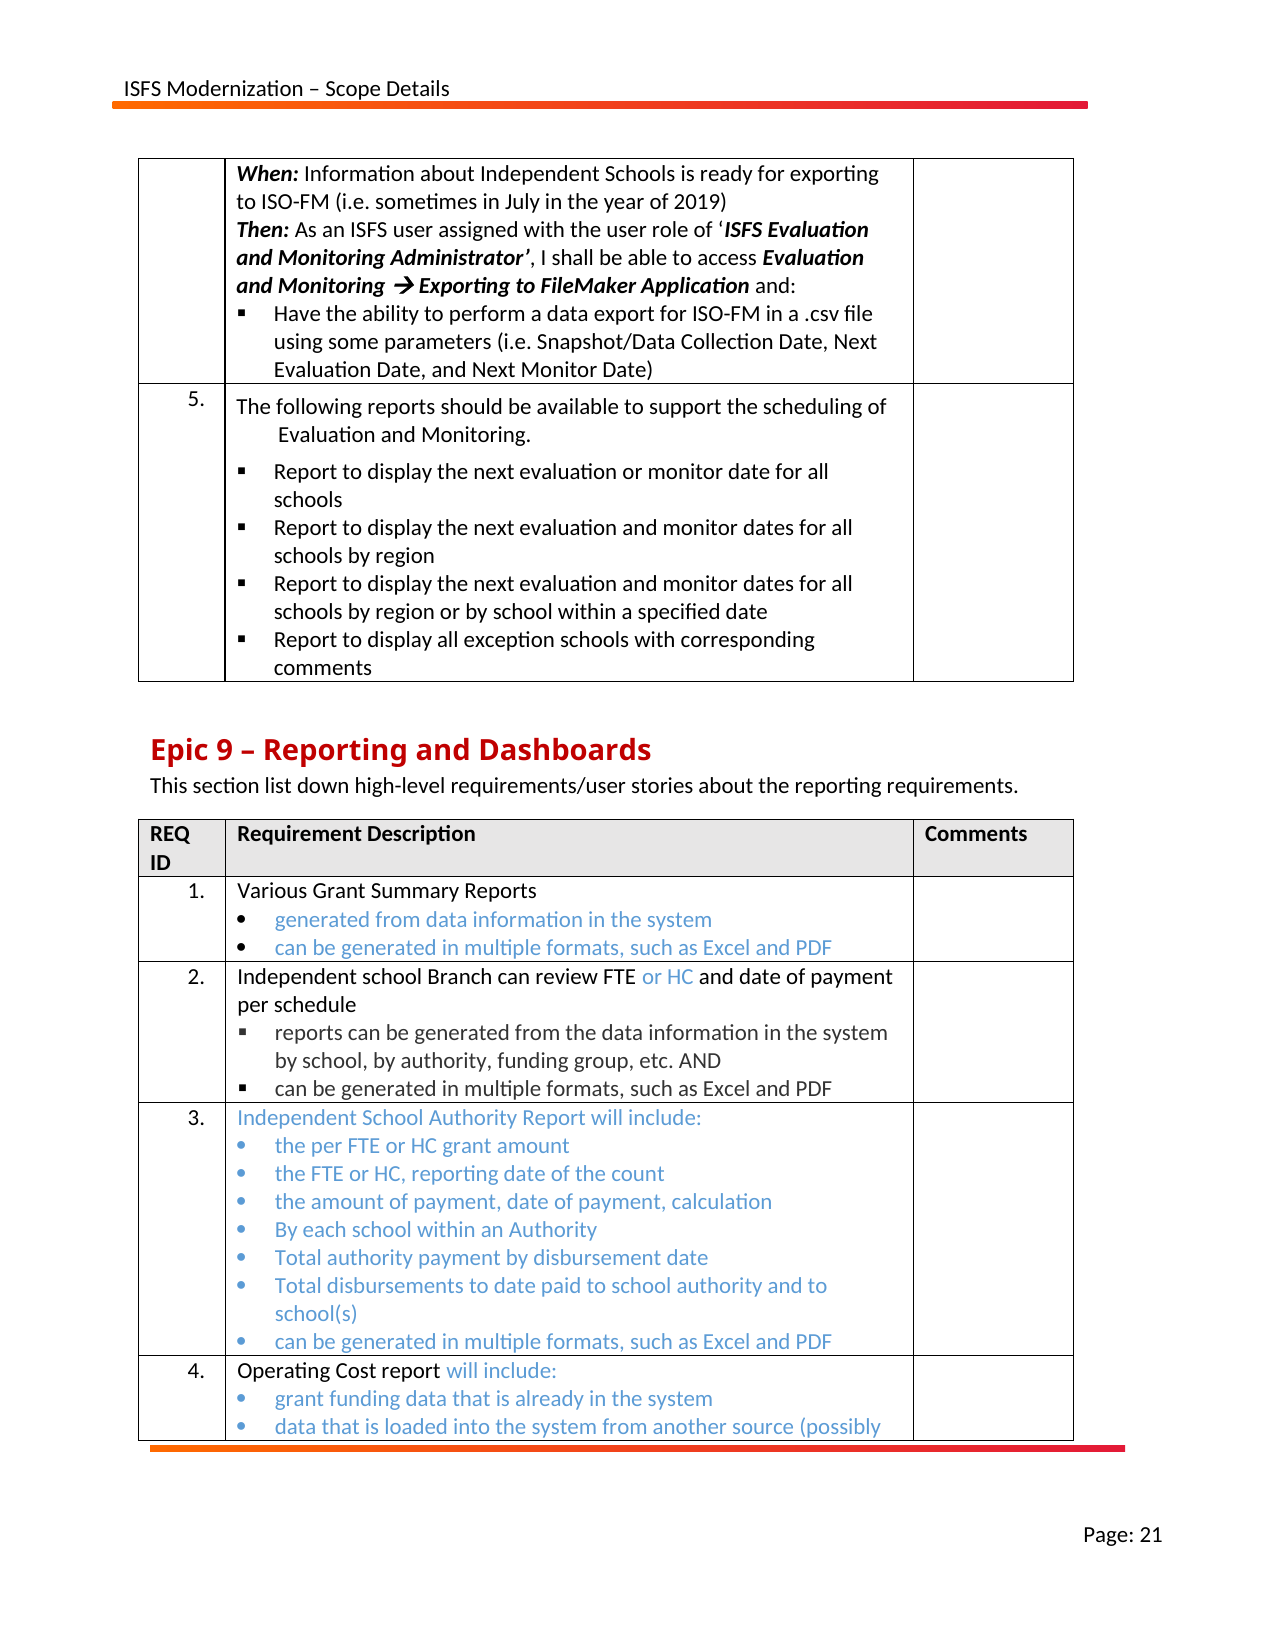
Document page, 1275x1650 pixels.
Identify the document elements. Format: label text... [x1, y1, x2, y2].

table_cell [226, 159, 913, 383]
table_cell [914, 1103, 1073, 1355]
table_cell [139, 962, 225, 1102]
table_cell [139, 384, 224, 681]
table_cell Independent school Branch can review FTE or HC and date of payment per schedule reports can be generated from the data information in the system by school, by authority, funding group, etc. AND can be generated in multiple formats, such as Excel and PDF [226, 962, 913, 1102]
table_cell [914, 159, 1073, 383]
table_cell [914, 962, 1073, 1102]
table_cell Independent School Authority Report will include: the per FTE or HC grant amount the FTE or HC, reporting date of the count the amount of payment, date of payment, calculation By each school within an Authority Total authority payment by disbursement date Total disbursements to date paid to school authority and to school(s) can be generated in multiple formats, such as Excel and PDF [226, 1103, 913, 1355]
table_cell [139, 877, 225, 961]
table_header Requirement Description [226, 820, 913, 876]
subtitle Epic 9 – Reporting and Dashboards [112, 729, 1162, 768]
table_header Comments [914, 820, 1073, 876]
table_cell [914, 877, 1073, 961]
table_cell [226, 1356, 913, 1440]
table_cell Various Grant Summary Reports generated from data information in the system can be generated in multiple formats, such as Excel and PDF [226, 877, 913, 961]
text This section list down high-level requirements/user stories about the reporting requirements. [150, 772, 1162, 800]
table_cell [914, 384, 1073, 681]
table_cell [914, 1356, 1073, 1440]
table_cell The following reports should be available to support the scheduling of Evaluation and Monitoring. Report to display the next evaluation or monitor date for all schools Report to display the next evaluation and monitor dates for all schools by region Report to display the next evaluation and monitor dates for all schools by region or by school within a specified date Report to display all exception schools with corresponding comments [226, 384, 913, 681]
table_header REQ ID [139, 820, 225, 876]
table_cell [139, 159, 224, 383]
table_cell [139, 1103, 225, 1355]
table_cell [139, 1356, 225, 1440]
